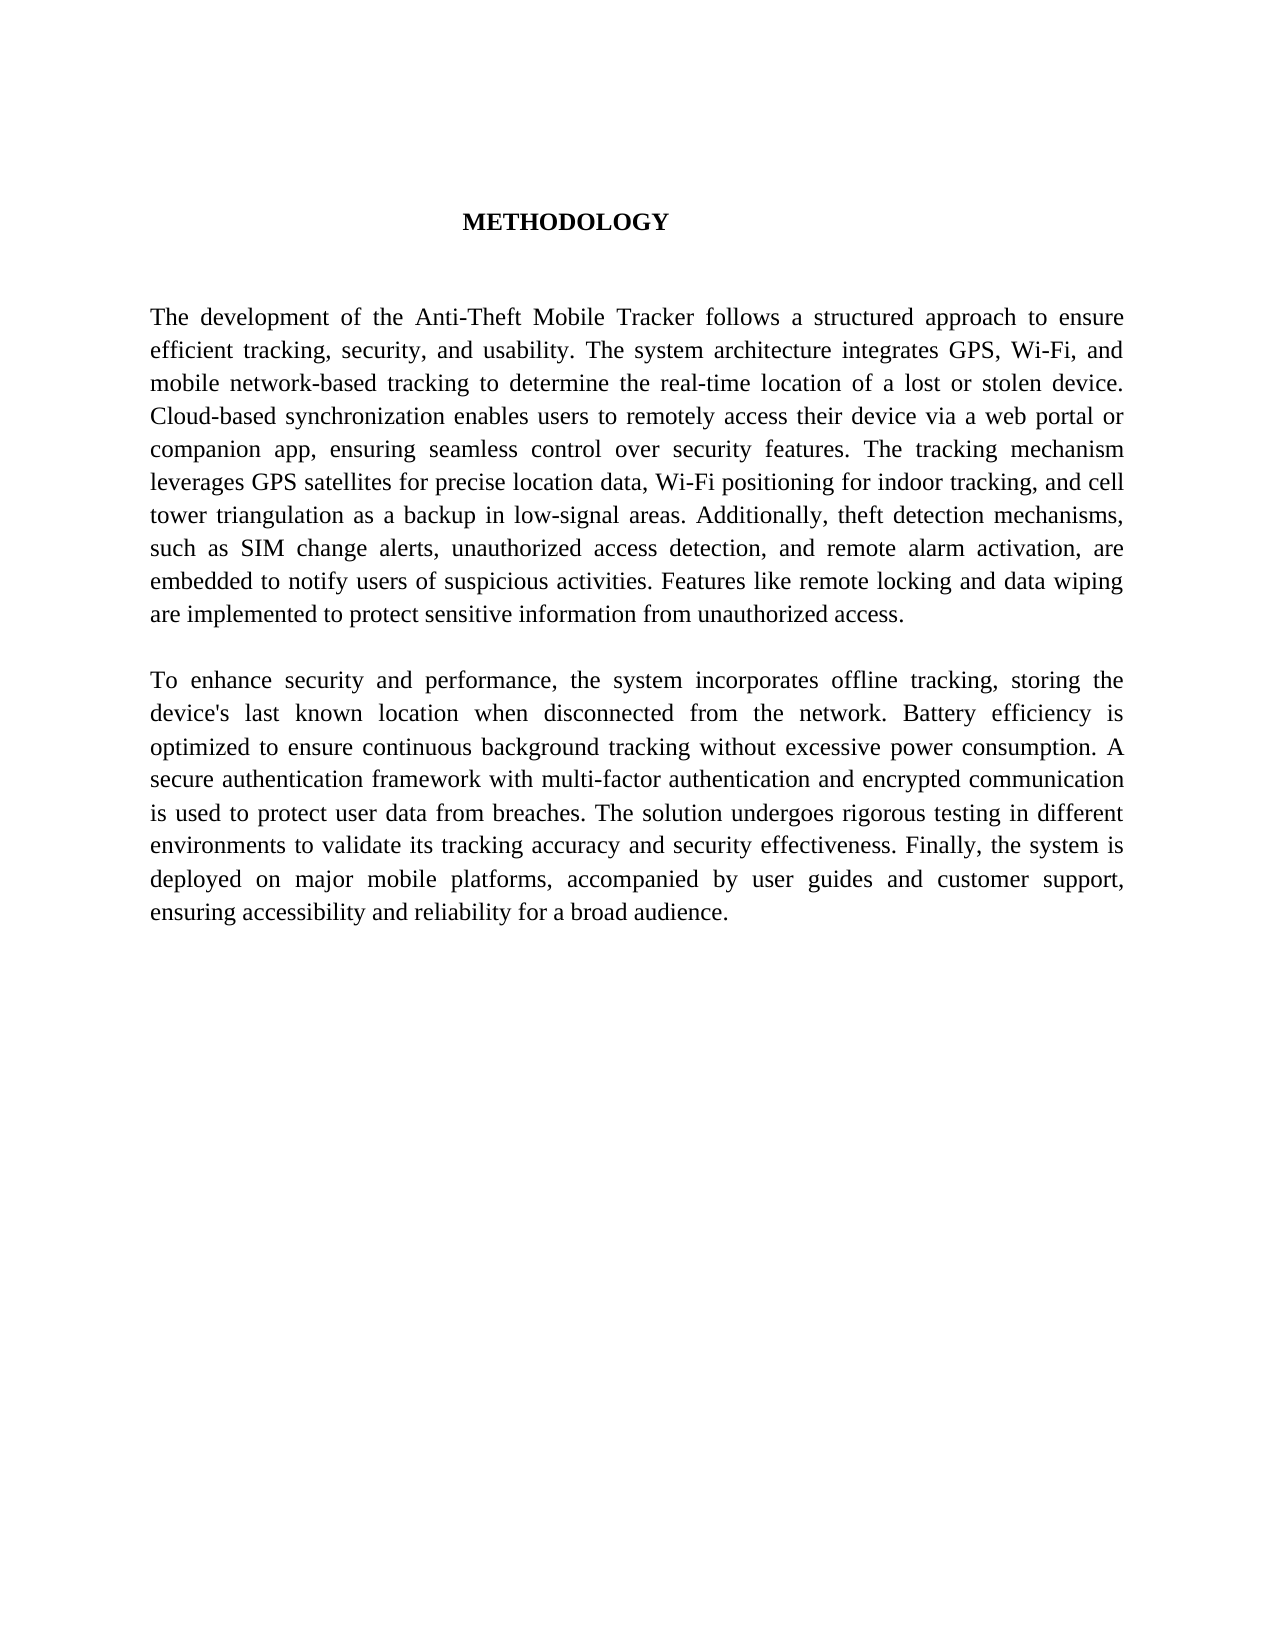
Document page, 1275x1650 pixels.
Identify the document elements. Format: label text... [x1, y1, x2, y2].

text METHODOLOGY [150, 207, 1125, 236]
text To enhance security and performance, the system incorporates offline tracking, storing the device's last known location when disconnected from the network. Battery efficiency is optimized to ensure continuous background tracking without excessive power consumption. A secure authentication framework with multi-factor authentication and encrypted communication is used to protect user data from breaches. The solution undergoes rigorous testing in different environments to validate its tracking accuracy and security effectiveness. Finally, the system is deployed on major mobile platforms, accompanied by user guides and customer support, ensuring accessibility and reliability for a broad audience. [150, 666, 1125, 925]
text The development of the Anti-Theft Mobile Tracker follows a structured approach to ensure efficient tracking, security, and usability. The system architecture integrates GPS, Wi-Fi, and mobile network-based tracking to determine the real-time location of a lost or stolen device. Cloud-based synchronization enables users to remotely access their device via a web portal or companion app, ensuring seamless control over security features. The tracking mechanism leverages GPS satellites for precise location data, Wi-Fi positioning for indoor tracking, and cell tower triangulation as a backup in low-signal areas. Additionally, theft detection mechanisms, such as SIM change alerts, unauthorized access detection, and remote alarm activation, are embedded to notify users of suspicious activities. Features like remote locking and data wiping are implemented to protect sensitive information from unauthorized access. [150, 302, 1125, 628]
